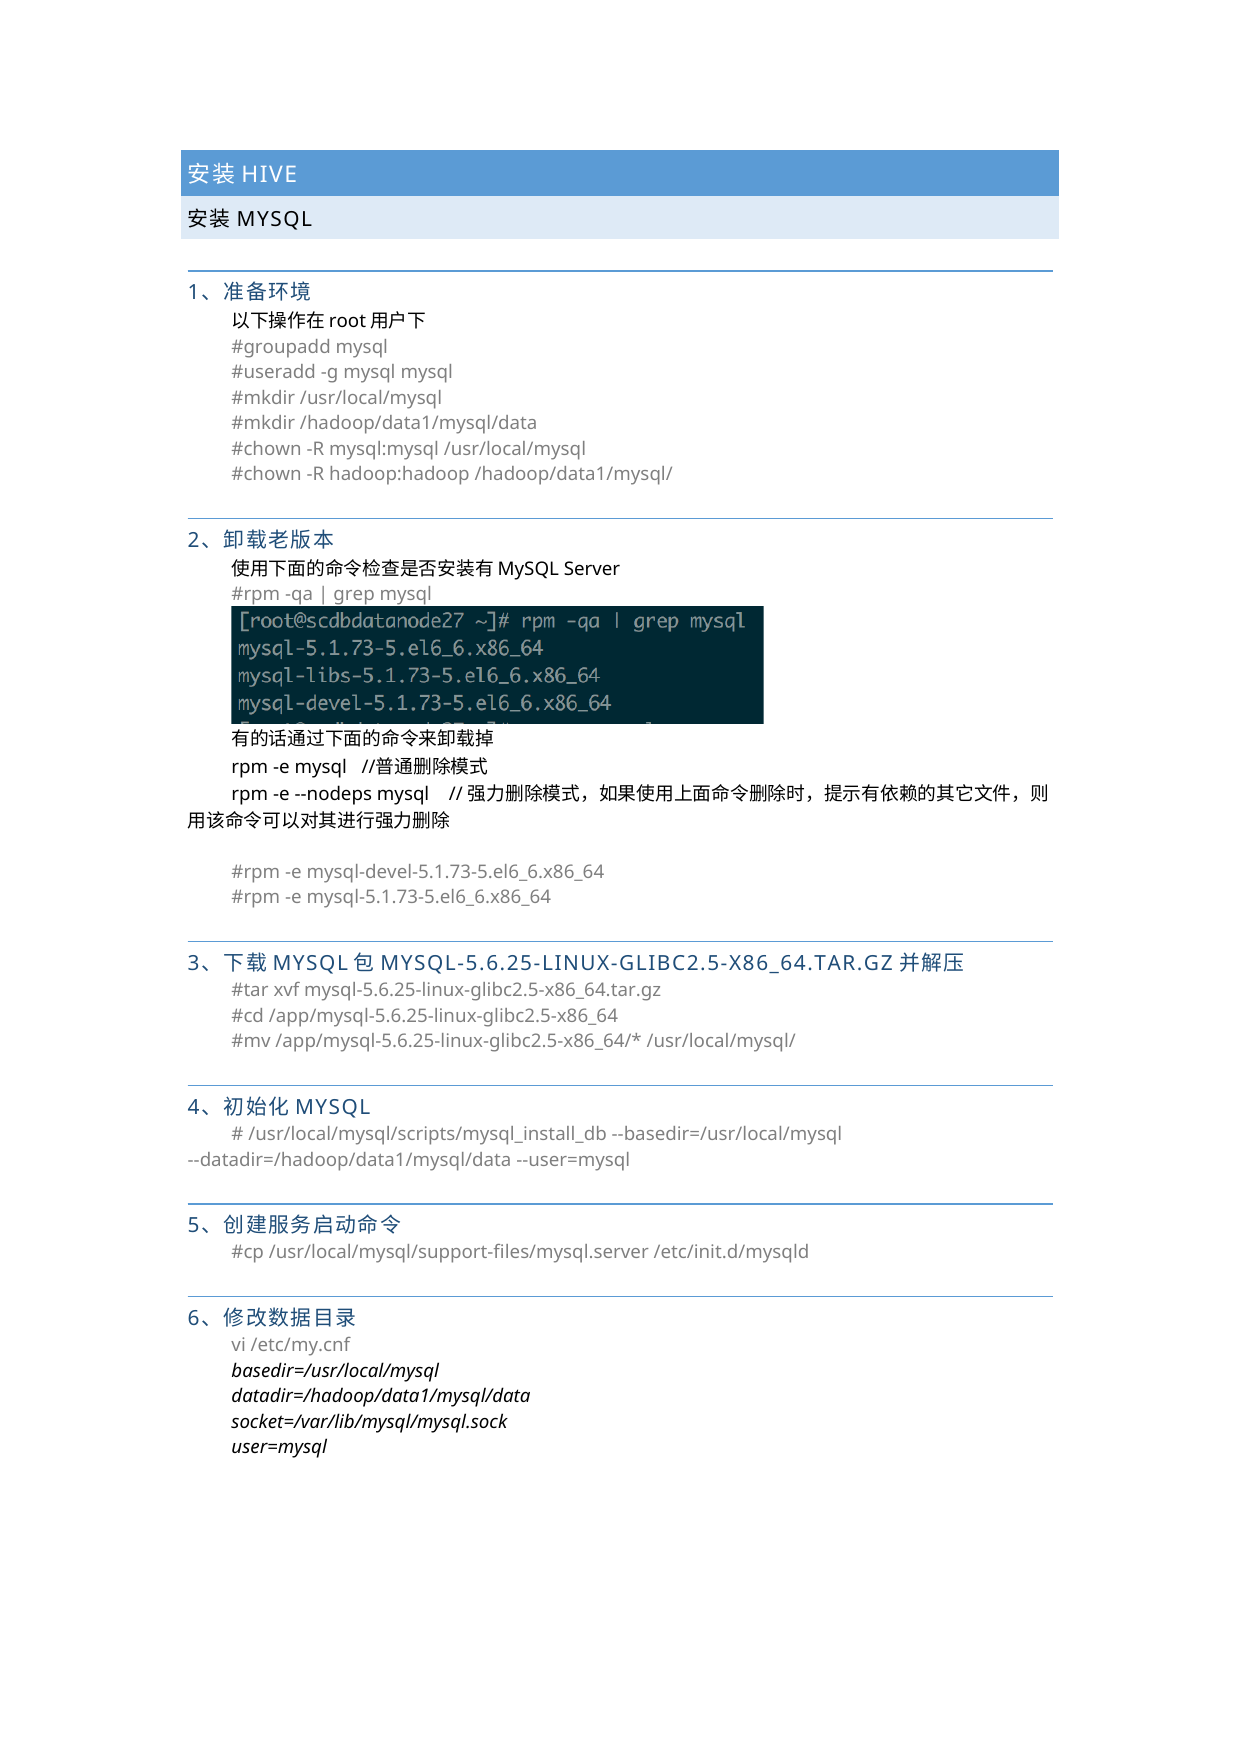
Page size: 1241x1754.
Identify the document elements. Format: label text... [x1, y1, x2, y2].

text #tar xvf mysql-5.6.25-linux-glibc2.5-x86_64.tar.gz [187, 977, 1053, 1002]
picture [730, 617, 734, 631]
text rpm -e --nodeps mysql // 强力删除模式，如果使用上面命令删除时，提示有依赖的其它文件，则用该命令可以对其进行强力删除 [187, 778, 1053, 833]
subtitle 安装Hive [188, 156, 1053, 189]
text 有的话通过下面的命令来卸载掉 [187, 724, 1053, 751]
text datadir=/hadoop/data1/mysql/data [187, 1383, 1053, 1408]
text basedir=/usr/local/mysql [187, 1357, 1053, 1383]
text #cd /app/mysql-5.6.25-linux-glibc2.5-x86_64 [187, 1002, 1053, 1028]
text user=mysql [187, 1434, 1053, 1459]
picture [387, 640, 394, 647]
text #rpm -e mysql-5.1.73-5.el6_6.x86_64 [187, 884, 1053, 909]
text #mkdir /hadoop/data1/mysql/data [187, 410, 1053, 435]
text rpm -e mysql //普通删除模式 [187, 751, 1053, 778]
subtitle 安装MySQL [188, 202, 1053, 232]
text 使用下面的命令检查是否安装有MySQL Server [187, 553, 1053, 581]
text #chown -R mysql:mysql /usr/local/mysql [187, 435, 1053, 461]
picture [552, 671, 558, 681]
text #cp /usr/local/mysql/support-files/mysql.server /etc/init.d/mysqld [187, 1239, 1053, 1264]
subtitle 6、修改数据目录 [187, 1297, 1053, 1332]
subtitle 1、准备环境 [187, 271, 1053, 306]
picture [368, 617, 372, 627]
picture [241, 612, 248, 631]
text #mkdir /usr/local/mysql [187, 384, 1053, 410]
subtitle 2、卸载老版本 [187, 519, 1053, 553]
text vi /etc/my.cnf [187, 1332, 1053, 1357]
picture [594, 617, 598, 627]
picture [364, 668, 372, 674]
picture [488, 612, 495, 631]
text #rpm -e mysql-devel-5.1.73-5.el6_6.x86_64 [187, 858, 1053, 884]
picture [536, 640, 540, 654]
picture [665, 618, 671, 631]
picture [308, 640, 315, 647]
text socket=/var/lib/mysql/mysql.sock [187, 1408, 1053, 1434]
text # /usr/local/mysql/scripts/mysql_install_db --basedir=/usr/local/mysql --datadir=/hadoop/data1/mysql/data --user=mysql [187, 1121, 1053, 1172]
text #rpm -qa | grep mysql [187, 581, 1053, 606]
picture [357, 613, 361, 627]
subtitle 3、下载MySQL包mysql-5.6.25-linux-glibc2.5-x86_64.tar.gz并解压 [187, 942, 1053, 977]
subtitle 4、初始化MySQL [187, 1086, 1053, 1121]
picture [455, 695, 462, 702]
text 以下操作在root用户下 [187, 306, 1053, 333]
text #mv /app/mysql-5.6.25-linux-glibc2.5-x86_64/* /usr/local/mysql/ [187, 1028, 1053, 1053]
picture [443, 668, 451, 674]
picture [583, 617, 587, 631]
picture [334, 613, 338, 627]
text #chown -R hadoop:hadoop /hadoop/data1/mysql/ [187, 461, 1053, 486]
text #useradd -g mysql mysql [187, 359, 1053, 384]
text #groupadd mysql [187, 333, 1053, 359]
picture [375, 695, 383, 702]
subtitle 5、创建服务启动命令 [187, 1204, 1053, 1239]
